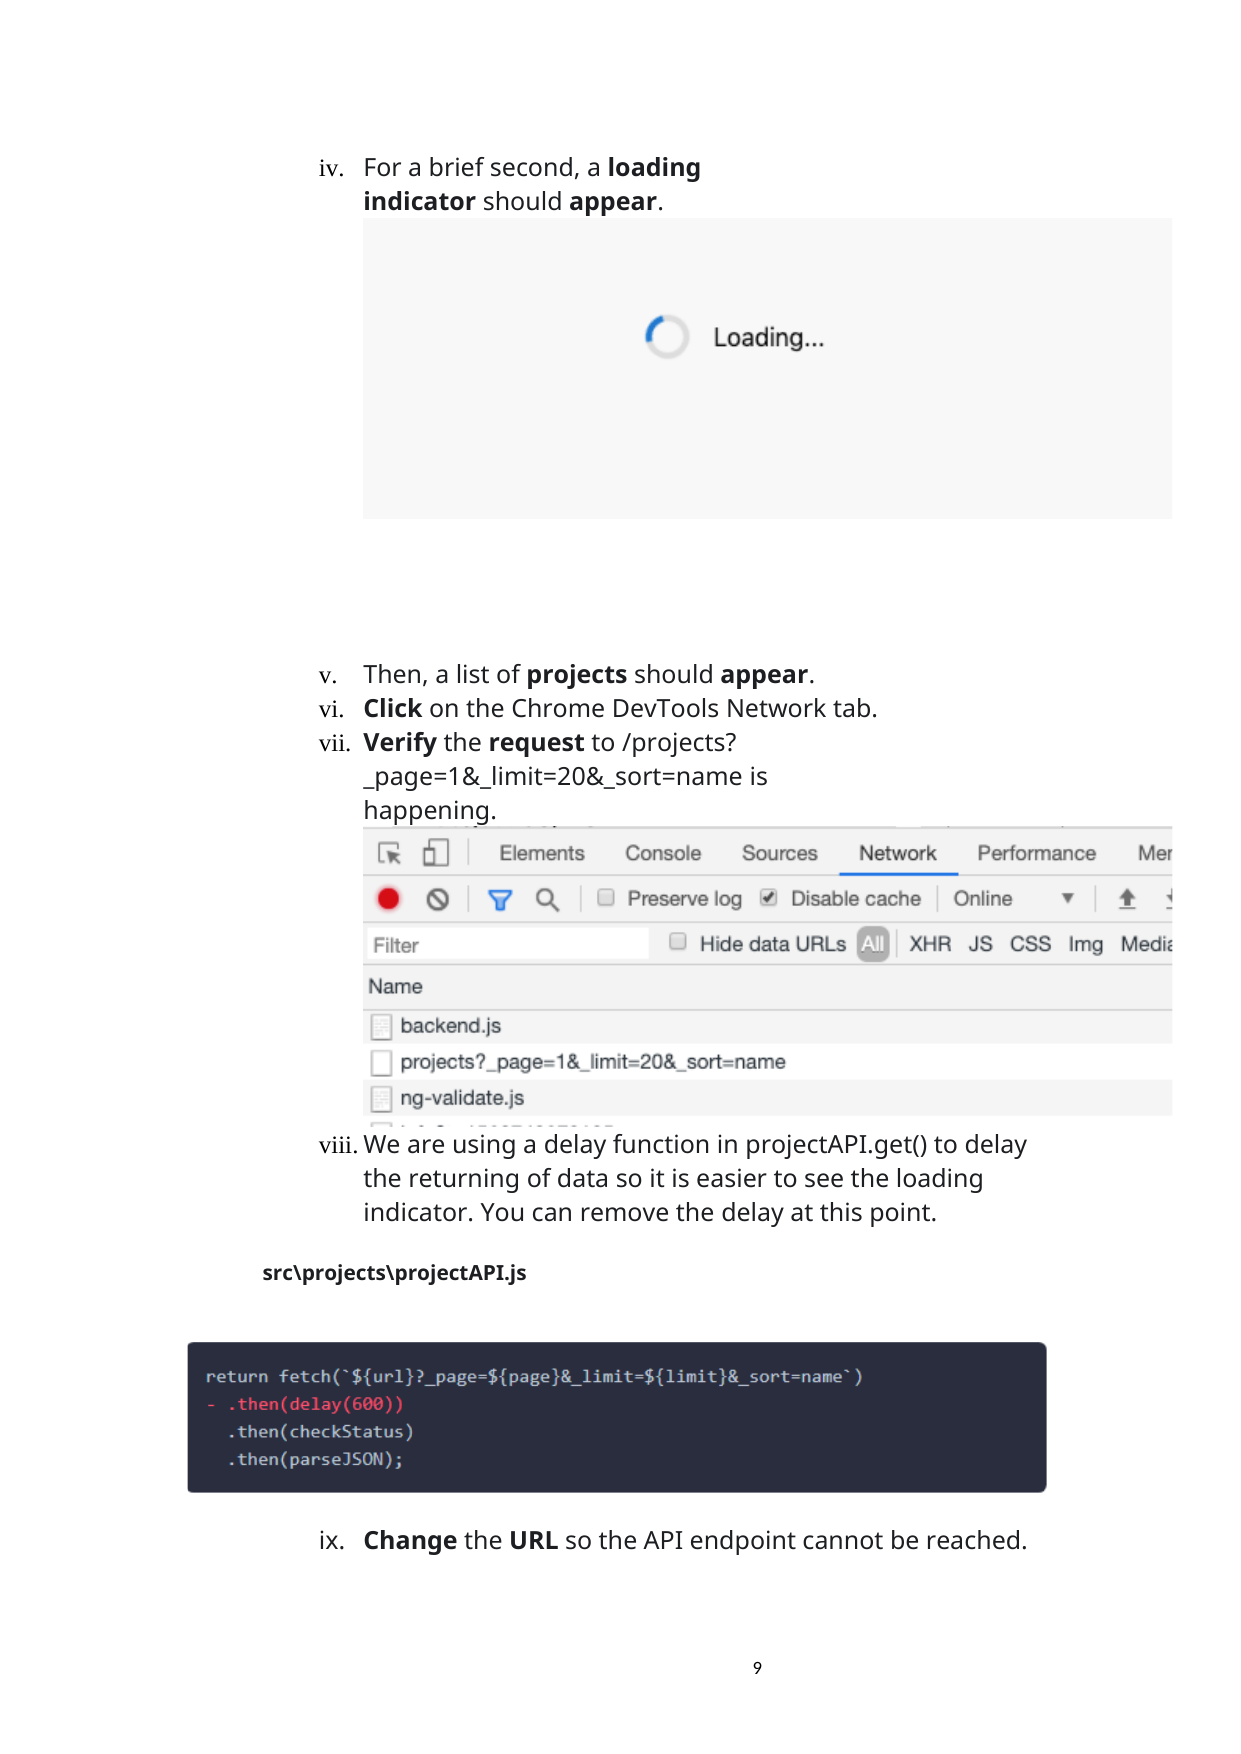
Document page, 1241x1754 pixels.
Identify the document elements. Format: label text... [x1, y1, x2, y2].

picture [187, 1428, 1053, 1581]
list We are using a delay function in projectAPI.get() to delay the returning of data so it is easier to see the loading indicator. You can remove the delay at this point. [319, 1214, 1053, 1316]
list Then, a list of projects should appear. [319, 656, 1053, 691]
subtitle src\projects\projectAPI.js [262, 1346, 1053, 1374]
list Click on the Chrome DevTools Network tab. [319, 720, 1053, 754]
picture [363, 885, 1173, 1186]
picture [363, 218, 1173, 519]
